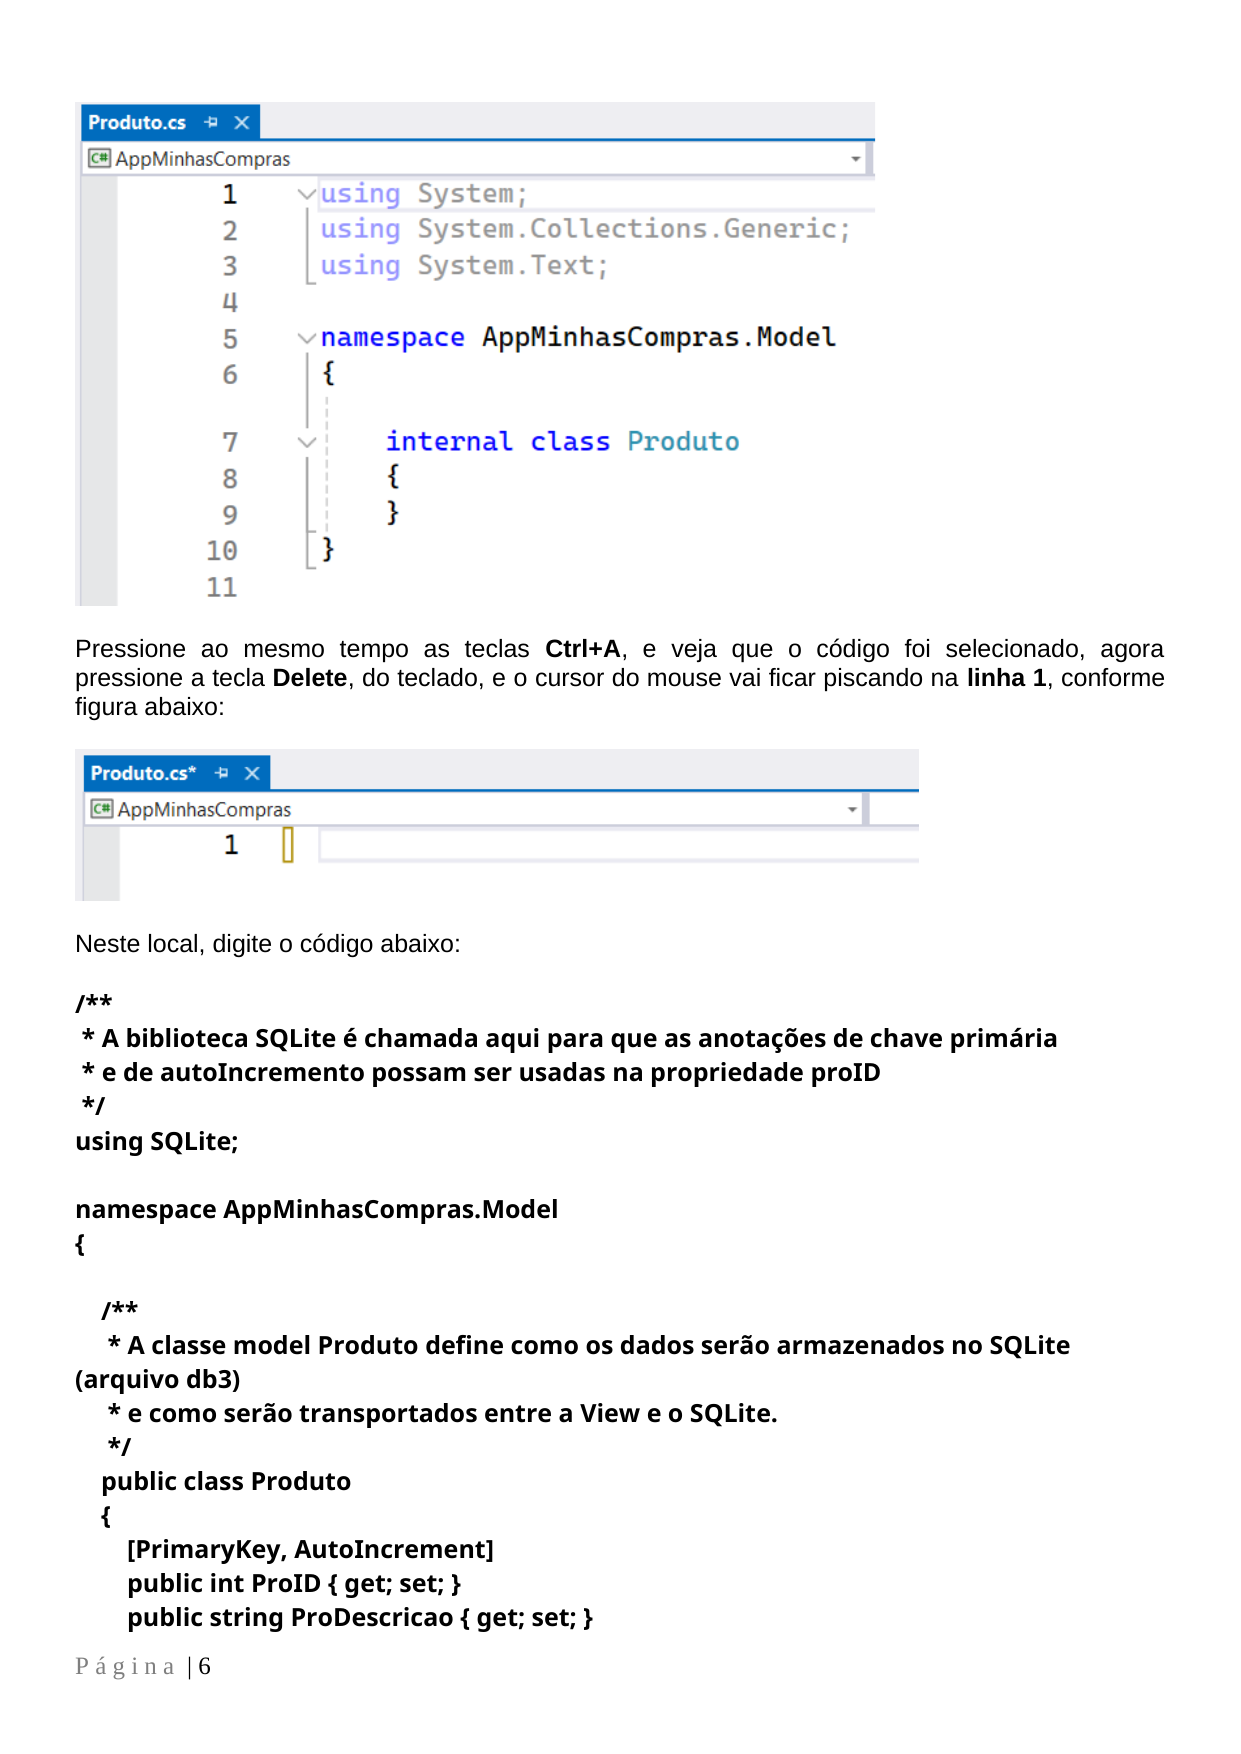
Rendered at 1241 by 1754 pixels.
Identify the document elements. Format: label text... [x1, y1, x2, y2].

text * A biblioteca SQLite é chamada aqui para que as anotações de chave primária [75, 1021, 1165, 1055]
text Pressione ao mesmo tempo as teclas Ctrl+A, e veja que o código foi selecionado, agora pressione a tecla Delete, do teclado, e o cursor do mouse vai ficar piscando na linha 1, conforme figura abaixo: [75, 634, 1165, 720]
text namespace AppMinhasCompras.Model [75, 1191, 1165, 1225]
text * e de autoIncremento possam ser usadas na propriedade proID [75, 1055, 1165, 1089]
picture [75, 749, 919, 901]
text /** [75, 987, 1165, 1021]
text /** [75, 1293, 1165, 1327]
text public string ProDescricao { get; set; } [75, 1600, 1165, 1634]
text { [75, 1225, 1165, 1259]
text */ [75, 1089, 1165, 1123]
text public int ProID { get; set; } [75, 1566, 1165, 1600]
picture [75, 102, 876, 606]
text * e como serão transportados entre a View e o SQLite. [75, 1396, 1165, 1430]
text Neste local, digite o código abaixo: [75, 929, 1165, 958]
text public class Produto [75, 1464, 1165, 1498]
text { [75, 1498, 1165, 1532]
text * A classe model Produto define como os dados serão armazenados no SQLite (arquivo db3) [75, 1327, 1165, 1396]
text */ [75, 1430, 1165, 1464]
text using SQLite; [75, 1123, 1165, 1157]
text [PrimaryKey, AutoIncrement] [75, 1532, 1165, 1566]
